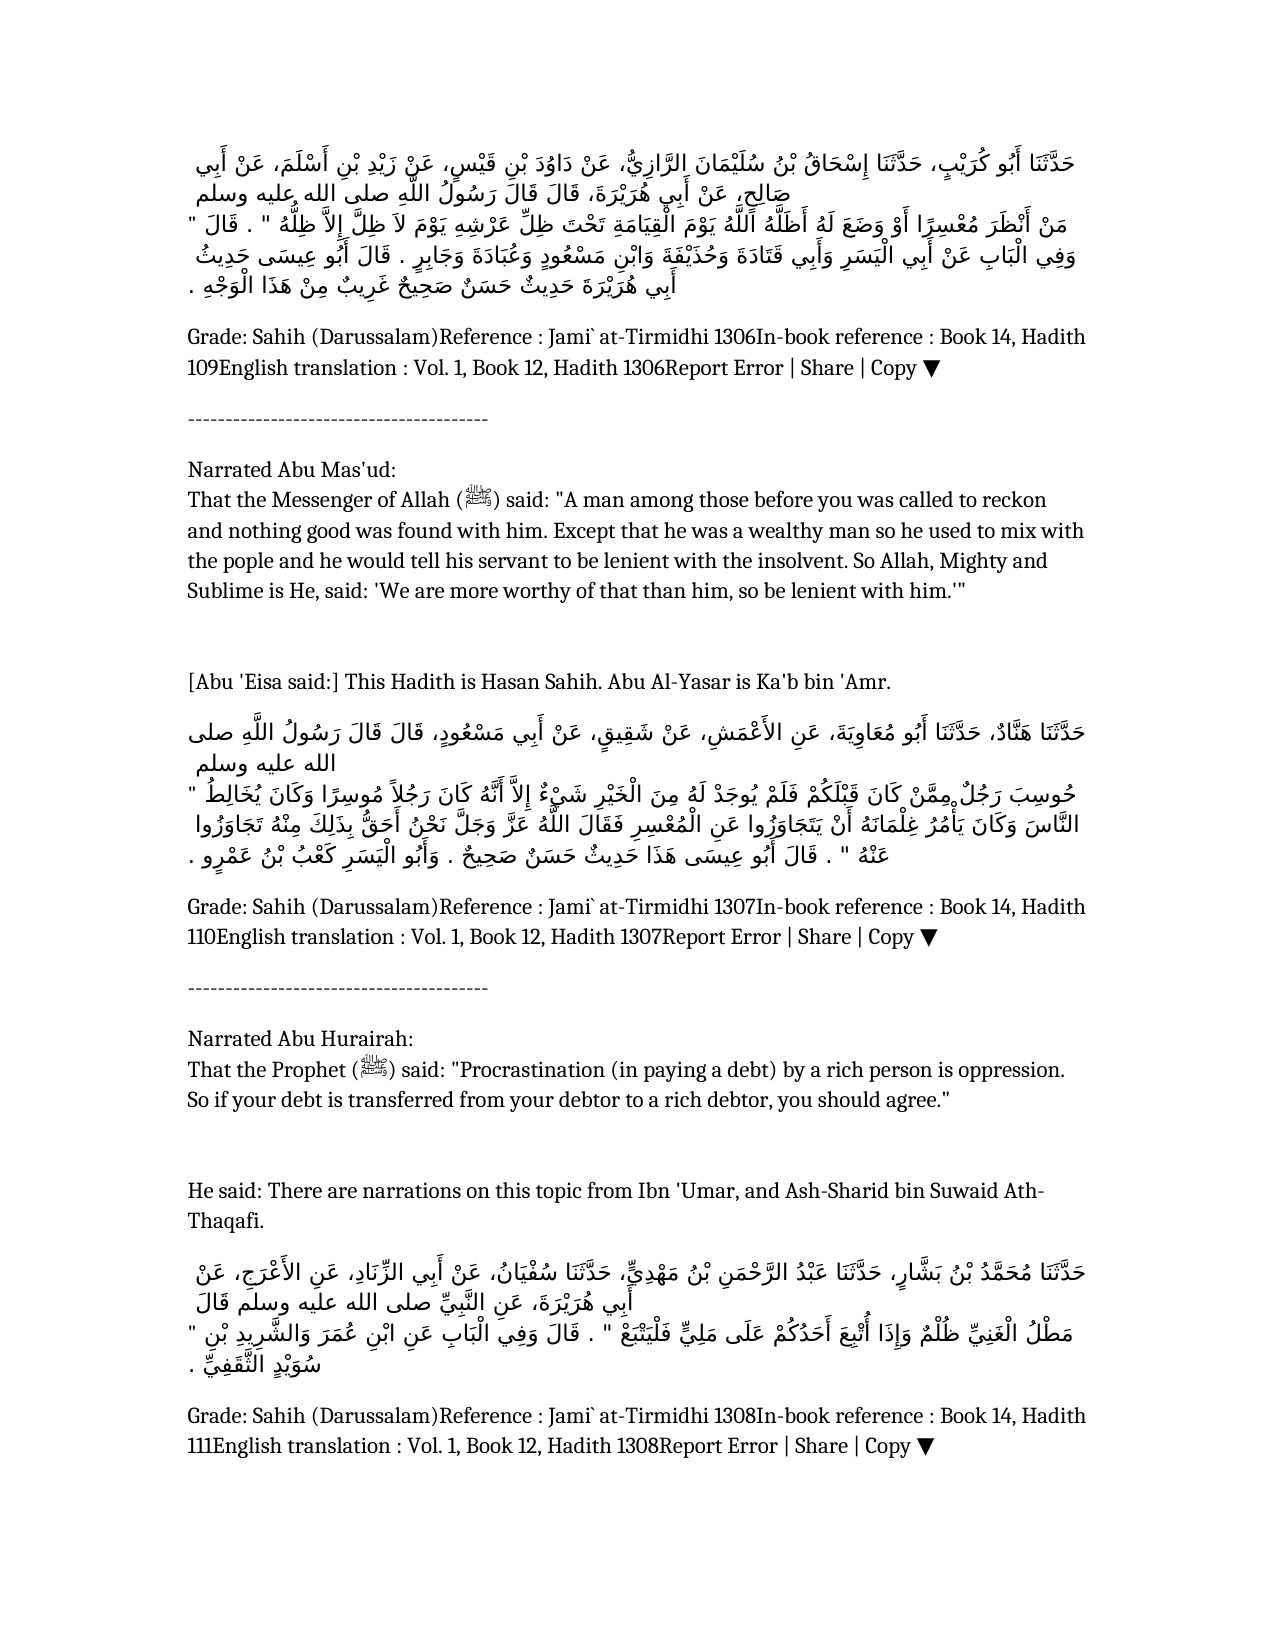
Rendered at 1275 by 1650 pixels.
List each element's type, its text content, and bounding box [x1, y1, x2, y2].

text Narrated Abu Mas'ud: That the Messenger of Allah (ﷺ) said: "A man among those before you was called to reckon and nothing good was found with him. Except that he was a wealthy man so he used to mix with the pople and he would tell his servant to be lenient with the insolvent. So Allah, Mighty and Sublime is He, said: 'We are more worthy of that than him, so be lenient with him.'" [Abu 'Eisa said:] This Hadith is Hasan Sahih. Abu Al-Yasar is Ka'b bin 'Amr. [187, 456, 1087, 695]
text حَدَّثَنَا أَبُو كُرَيْبٍ، حَدَّثَنَا إِسْحَاقُ بْنُ سُلَيْمَانَ الرَّازِيُّ، عَنْ دَاوُدَ بْنِ قَيْسٍ، عَنْ زَيْدِ بْنِ أَسْلَمَ، عَنْ أَبِي صَالِحٍ، عَنْ أَبِي هُرَيْرَةَ، قَالَ قَالَ رَسُولُ اللَّهِ صلى الله عليه وسلم ‏ "‏ مَنْ أَنْظَرَ مُعْسِرًا أَوْ وَضَعَ لَهُ أَظَلَّهُ اللَّهُ يَوْمَ الْقِيَامَةِ تَحْتَ ظِلِّ عَرْشِهِ يَوْمَ لاَ ظِلَّ إِلاَّ ظِلُّهُ ‏"‏ ‏.‏ قَالَ وَفِي الْبَابِ عَنْ أَبِي الْيَسَرِ وَأَبِي قَتَادَةَ وَحُذَيْفَةَ وَابْنِ مَسْعُودٍ وَعُبَادَةَ وَجَابِرٍ ‏.‏ قَالَ أَبُو عِيسَى حَدِيثُ أَبِي هُرَيْرَةَ حَدِيثٌ حَسَنٌ صَحِيحٌ غَرِيبٌ مِنْ هَذَا الْوَجْهِ ‏.‏ [187, 150, 1087, 299]
text Grade: Sahih (Darussalam)Reference : Jami` at-Tirmidhi 1308In-book reference : Book 14, Hadith 111English translation : Vol. 1, Book 12, Hadith 1308Report Error | Share | Copy ▼ [187, 1402, 1087, 1459]
text ---------------------------------------- [187, 405, 1087, 432]
text ---------------------------------------- [187, 975, 1087, 1001]
text حَدَّثَنَا هَنَّادٌ، حَدَّثَنَا أَبُو مُعَاوِيَةَ، عَنِ الأَعْمَشِ، عَنْ شَقِيقٍ، عَنْ أَبِي مَسْعُودٍ، قَالَ قَالَ رَسُولُ اللَّهِ صلى الله عليه وسلم ‏ "‏ حُوسِبَ رَجُلٌ مِمَّنْ كَانَ قَبْلَكُمْ فَلَمْ يُوجَدْ لَهُ مِنَ الْخَيْرِ شَيْءٌ إِلاَّ أَنَّهُ كَانَ رَجُلاً مُوسِرًا وَكَانَ يُخَالِطُ النَّاسَ وَكَانَ يَأْمُرُ غِلْمَانَهُ أَنْ يَتَجَاوَزُوا عَنِ الْمُعْسِرِ فَقَالَ اللَّهُ عَزَّ وَجَلَّ نَحْنُ أَحَقُّ بِذَلِكَ مِنْهُ تَجَاوَزُوا عَنْهُ ‏"‏ ‏.‏ قَالَ أَبُو عِيسَى هَذَا حَدِيثٌ حَسَنٌ صَحِيحٌ ‏.‏ وَأَبُو الْيَسَرِ كَعْبُ بْنُ عَمْرٍو ‏.‏ [187, 719, 1087, 869]
text حَدَّثَنَا مُحَمَّدُ بْنُ بَشَّارٍ، حَدَّثَنَا عَبْدُ الرَّحْمَنِ بْنُ مَهْدِيٍّ، حَدَّثَنَا سُفْيَانُ، عَنْ أَبِي الزِّنَادِ، عَنِ الأَعْرَجِ، عَنْ أَبِي هُرَيْرَةَ، عَنِ النَّبِيِّ صلى الله عليه وسلم قَالَ ‏ "‏ مَطْلُ الْغَنِيِّ ظُلْمٌ وَإِذَا أُتْبِعَ أَحَدُكُمْ عَلَى مَلِيٍّ فَلْيَتْبَعْ ‏"‏ ‏.‏ قَالَ وَفِي الْبَابِ عَنِ ابْنِ عُمَرَ وَالشَّرِيدِ بْنِ سُوَيْدٍ الثَّقَفِيِّ ‏.‏ [187, 1259, 1087, 1378]
text Grade: Sahih (Darussalam)Reference : Jami` at-Tirmidhi 1306In-book reference : Book 14, Hadith 109English translation : Vol. 1, Book 12, Hadith 1306Report Error | Share | Copy ▼ [187, 324, 1087, 381]
text Grade: Sahih (Darussalam)Reference : Jami` at-Tirmidhi 1307In-book reference : Book 14, Hadith 110English translation : Vol. 1, Book 12, Hadith 1307Report Error | Share | Copy ▼ [187, 894, 1087, 950]
text Narrated Abu Hurairah: That the Prophet (ﷺ) said: "Procrastination (in paying a debt) by a rich person is oppression. So if your debt is transferred from your debtor to a rich debtor, you should agree." He said: There are narrations on this topic from Ibn 'Umar, and Ash-Sharid bin Suwaid Ath-Thaqafi. [187, 1026, 1087, 1234]
